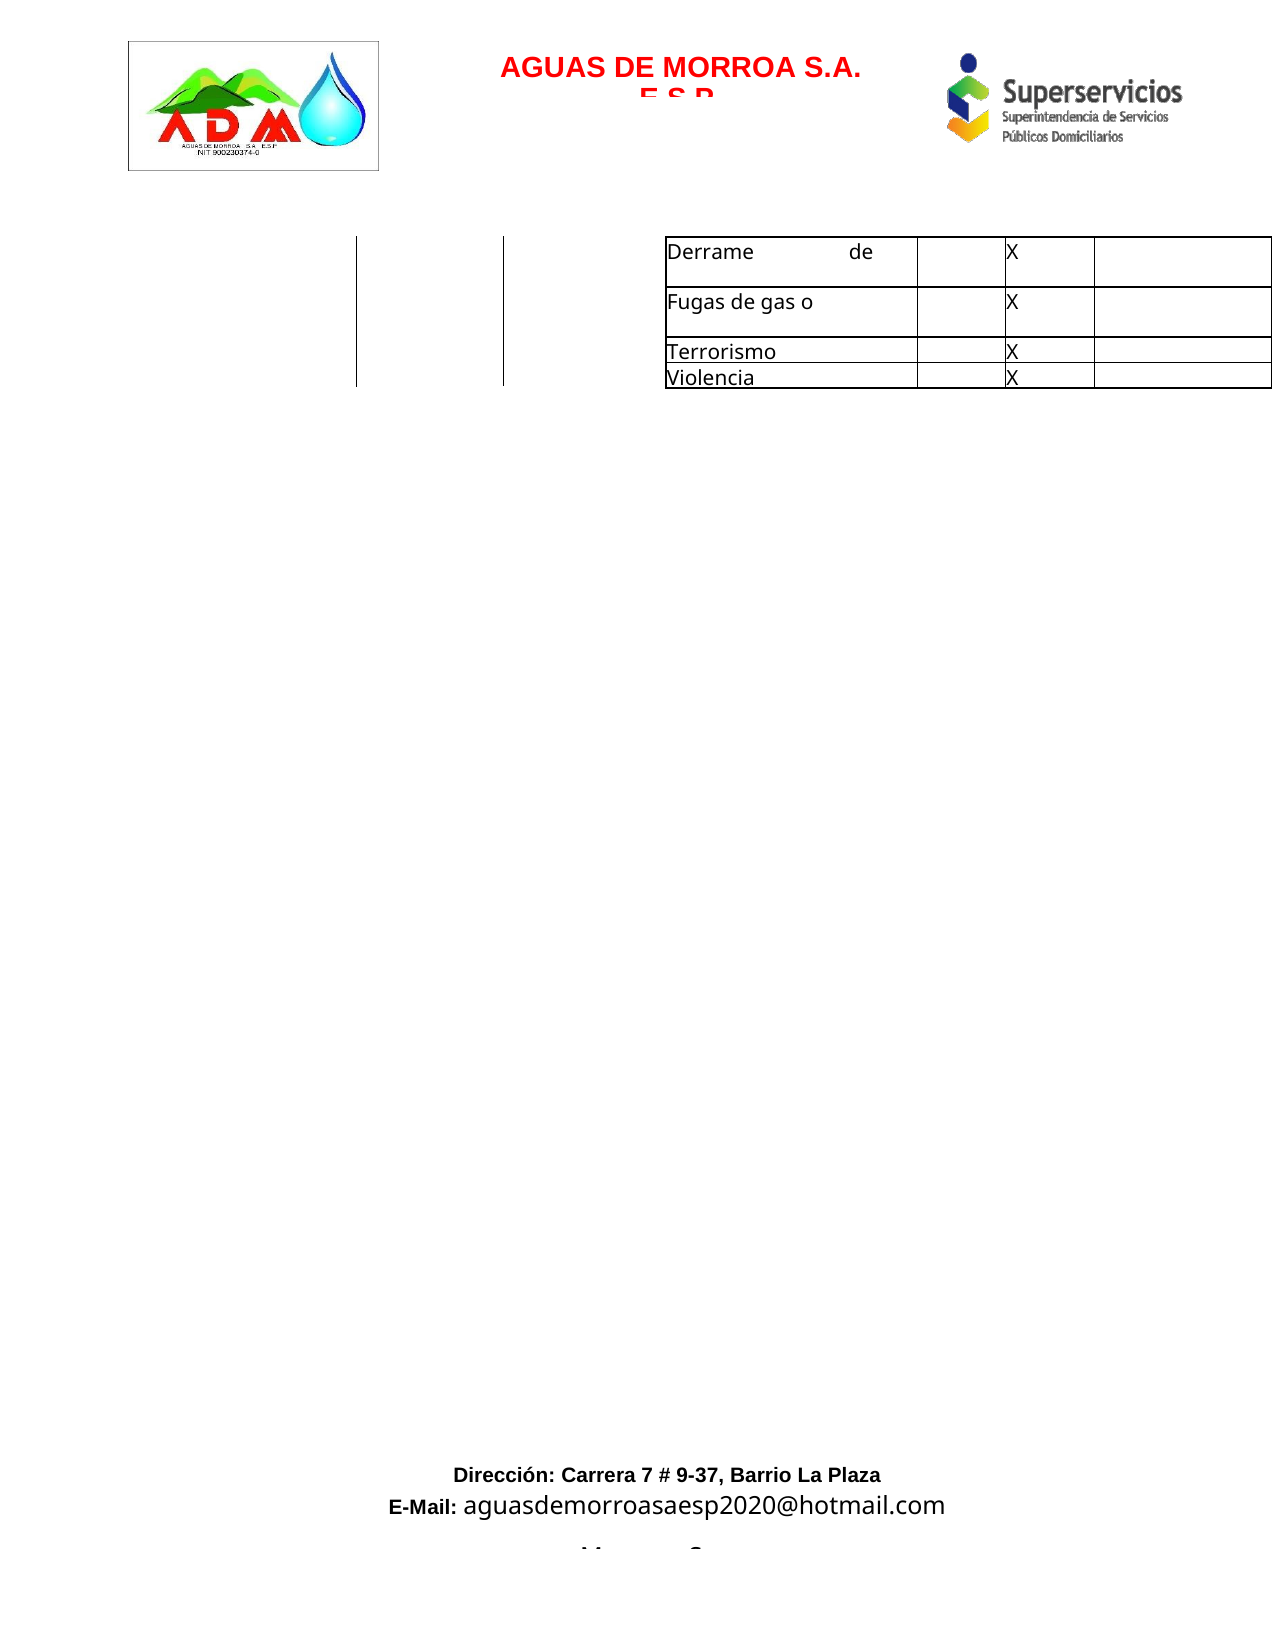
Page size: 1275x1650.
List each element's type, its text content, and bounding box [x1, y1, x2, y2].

table_cell [1095, 363, 1271, 387]
table_cell [918, 338, 1005, 362]
table_cell X [1006, 363, 1094, 387]
table_cell [1095, 288, 1271, 336]
picture [128, 41, 379, 171]
table_cell [918, 363, 1005, 387]
table_cell Violencia [667, 363, 917, 387]
table_cell Terrorismo [667, 338, 917, 362]
table_cell [918, 288, 1005, 336]
table_cell X [1006, 338, 1094, 362]
table_cell Derrame de sustancias, tóxicos [667, 238, 917, 286]
picture [925, 47, 1204, 151]
table_cell X [1006, 288, 1094, 336]
table_cell X [1006, 238, 1094, 286]
table_cell [1095, 238, 1271, 286]
table_cell [1095, 338, 1271, 362]
table_cell [918, 238, 1005, 286]
table_cell Fugas de gas o químicos [667, 288, 917, 336]
